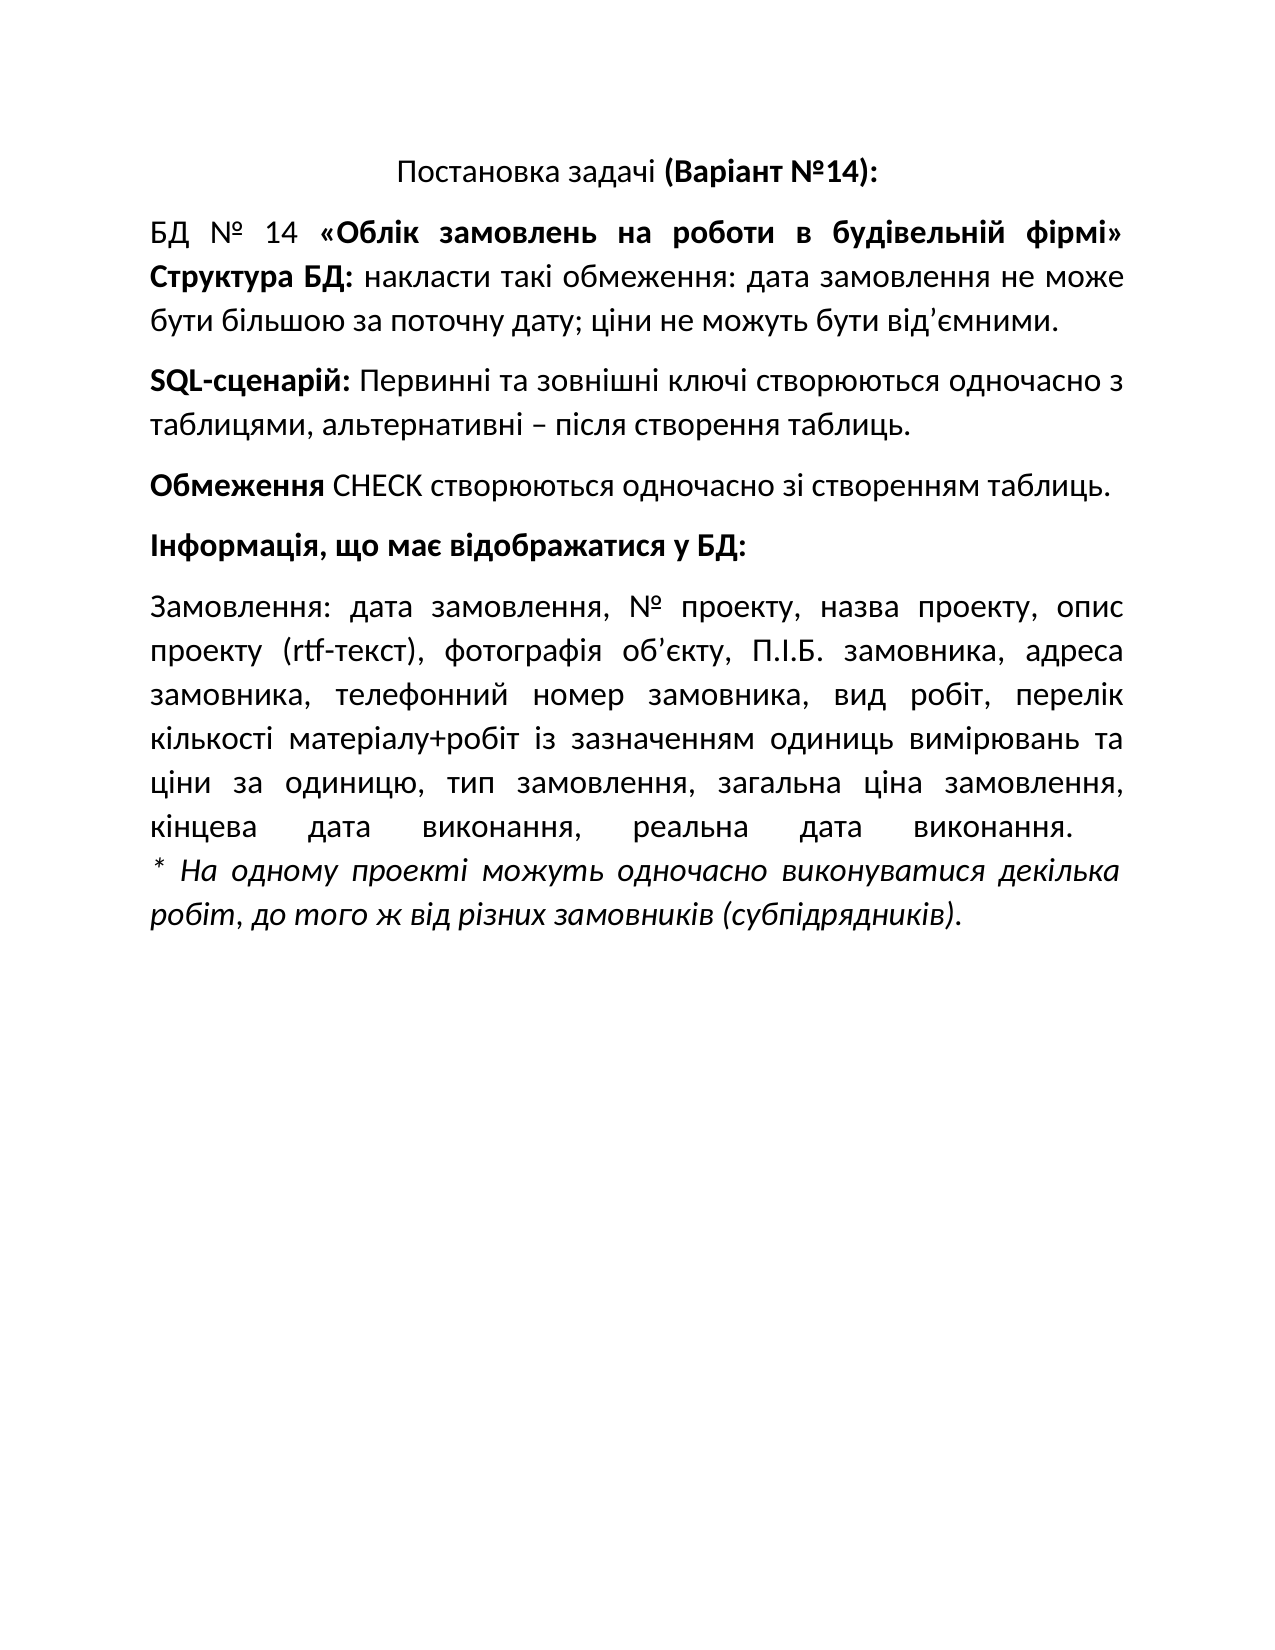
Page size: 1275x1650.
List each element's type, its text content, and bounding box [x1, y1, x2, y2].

text Інформація, що має відображатися у БД: [150, 524, 1125, 565]
text Постановка задачі (Варіант №14): [150, 150, 1125, 191]
text Обмеження CHECK створюються одночасно зі створенням таблиць. [150, 464, 1125, 504]
text SQL-сценарій: Первинні та зовнішні ключі створюються одночасно з таблицями, альтернативні – після створення таблиць. [150, 359, 1125, 444]
text Замовлення: дата замовлення, № проекту, назва проекту, опис проекту (rtf-текст), фотографія об’єкту, П.І.Б. замовника, адреса замовника, телефонний номер замовника, вид робіт, перелік кількості матеріалу+робіт із зазначенням одиниць вимірювань та ціни за одиницю, тип замовлення, загальна ціна замовлення, кінцева дата виконання, реальна дата виконання. * На одному проекті можуть одночасно виконуватися декілька робіт, до того ж від різних замовників (субпідрядників). [150, 585, 1125, 933]
text БД № 14 «Облік замовлень на роботи в будівельній фірмі» Структура БД: накласти такі обмеження: дата замовлення не може бути більшою за поточну дату; ціни не можуть бути від’ємними. [150, 211, 1125, 339]
